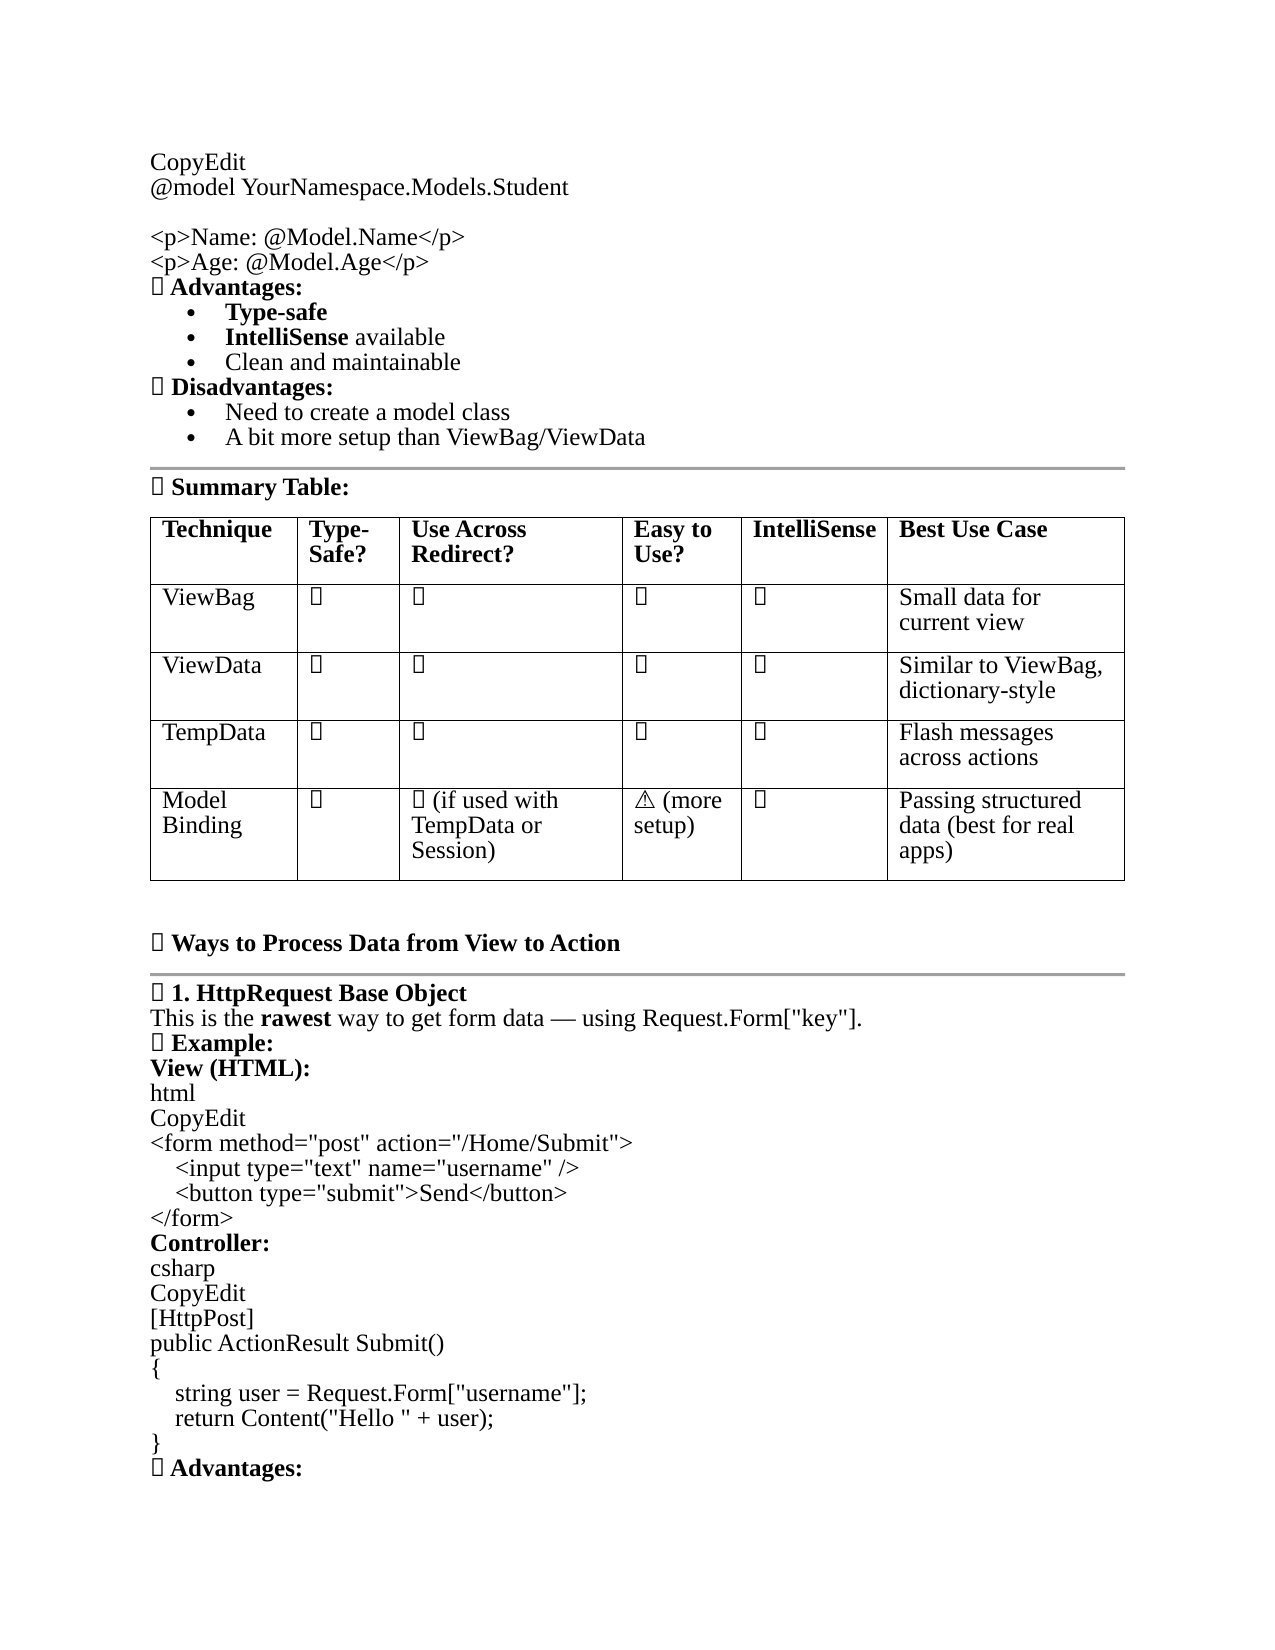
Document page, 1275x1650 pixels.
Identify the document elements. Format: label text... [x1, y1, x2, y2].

list Need to create a model class [187, 400, 1125, 425]
table_cell ✅ [623, 721, 741, 787]
table_cell ❌ [400, 585, 622, 652]
table_cell ❌ [298, 721, 399, 787]
text ❌ Disadvantages: [150, 375, 1125, 400]
text html [150, 1081, 1125, 1106]
table_header Easy to Use? [623, 518, 741, 584]
table_cell ViewBag [151, 585, 297, 652]
table_cell ❌ [400, 653, 622, 720]
list Type-safe [187, 300, 1125, 325]
text CopyEdit [150, 150, 1125, 175]
table_cell ✅ [623, 585, 741, 652]
list A bit more setup than ViewBag/ViewData [187, 425, 1125, 450]
table_cell ✅ [298, 789, 399, 880]
text { [150, 1356, 1125, 1381]
text ✅ Advantages: [150, 275, 1125, 300]
text CopyEdit [150, 1106, 1125, 1131]
table_cell ⚠️ (more setup) [623, 789, 741, 880]
text ✅ Advantages: [150, 1456, 1125, 1481]
table_cell ✅ (if used with TempData or Session) [400, 789, 622, 880]
table_cell ViewData [151, 653, 297, 720]
table_cell ✅ [400, 721, 622, 787]
text This is the rawest way to get form data — using Request.Form["key"]. [150, 1006, 1125, 1031]
table_header Use Across Redirect? [400, 518, 622, 584]
text ✅ Ways to Process Data from View to Action [150, 931, 1125, 956]
text csharp [150, 1256, 1125, 1281]
table_cell ❌ [298, 585, 399, 652]
text string user = Request.Form["username"]; [150, 1381, 1125, 1406]
text public ActionResult Submit() [150, 1331, 1125, 1356]
text <p>Age: @Model.Age</p> [150, 250, 1125, 275]
table_header IntelliSense [742, 518, 887, 584]
text CopyEdit [150, 1281, 1125, 1306]
text [HttpPost] [150, 1306, 1125, 1331]
list Clean and maintainable [187, 350, 1125, 375]
table_cell Similar to ViewBag, dictionary-style [888, 653, 1124, 720]
table_cell TempData [151, 721, 297, 787]
text <form method="post" action="/Home/Submit"> [150, 1131, 1125, 1156]
table_cell ✅ [623, 653, 741, 720]
table_cell Model Binding [151, 789, 297, 880]
table_cell ❌ [742, 585, 887, 652]
text <button type="submit">Send</button> [150, 1181, 1125, 1206]
table_cell ✅ [742, 789, 887, 880]
text @model YourNamespace.Models.Student [150, 175, 1125, 200]
table_cell ❌ [298, 653, 399, 720]
text <input type="text" name="username" /> [150, 1156, 1125, 1181]
text 🔹 1. HttpRequest Base Object [150, 981, 1125, 1006]
table_header Technique [151, 518, 297, 584]
table_cell Flash messages across actions [888, 721, 1124, 787]
table_cell ❌ [742, 721, 887, 787]
text ✅ Example: [150, 1031, 1125, 1056]
text } [150, 1431, 1125, 1456]
table_header Type-Safe? [298, 518, 399, 584]
text Controller: [150, 1231, 1125, 1256]
text </form> [150, 1206, 1125, 1231]
table_cell Passing structured data (best for real apps) [888, 789, 1124, 880]
table_header Best Use Case [888, 518, 1124, 584]
text <p>Name: @Model.Name</p> [150, 225, 1125, 250]
text 🔚 Summary Table: [150, 475, 1125, 500]
table_cell Small data for current view [888, 585, 1124, 652]
text View (HTML): [150, 1056, 1125, 1081]
table_cell ❌ [742, 653, 887, 720]
list IntelliSense available [187, 325, 1125, 350]
text return Content("Hello " + user); [150, 1406, 1125, 1431]
